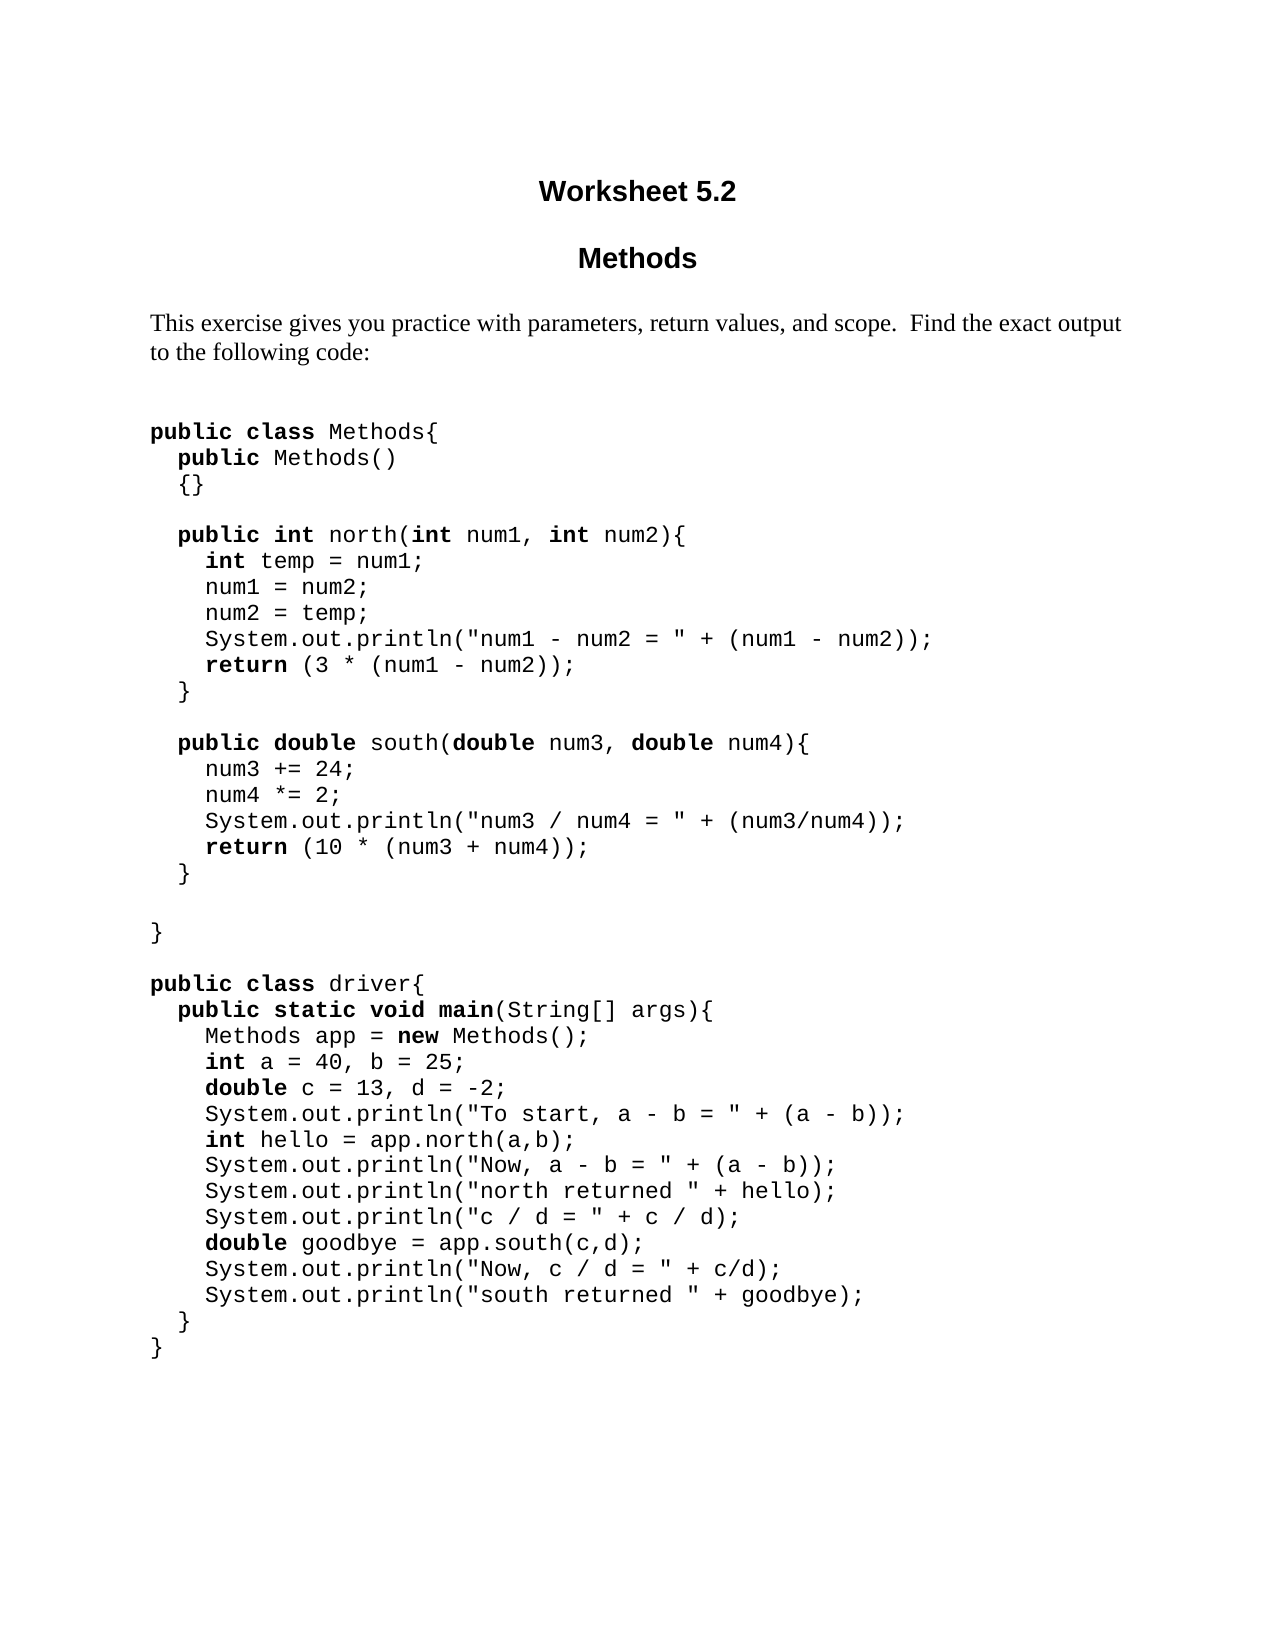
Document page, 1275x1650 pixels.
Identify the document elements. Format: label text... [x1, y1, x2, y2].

subtitle num3 += 24; [150, 757, 1125, 783]
text Worksheet 5.2 [150, 174, 1125, 207]
subtitle } [150, 861, 1125, 887]
subtitle int temp = num1; [150, 550, 1125, 576]
subtitle Methods app = new Methods(); [150, 1024, 1125, 1050]
subtitle num2 = temp; [150, 602, 1125, 627]
subtitle Methods [150, 241, 1125, 274]
subtitle int hello = app.north(a,b); [150, 1128, 1125, 1154]
subtitle public class driver{ [150, 972, 1125, 998]
subtitle System.out.println("north returned " + hello); [150, 1180, 1125, 1206]
subtitle return (3 * (num1 - num2)); [150, 653, 1125, 679]
subtitle System.out.println("To start, a - b = " + (a - b)); [150, 1102, 1125, 1128]
subtitle public double south(double num3, double num4){ [150, 731, 1125, 757]
subtitle return (10 * (num3 + num4)); [150, 835, 1125, 861]
subtitle public class Methods{ [150, 420, 1125, 446]
subtitle double goodbye = app.south(c,d); [150, 1232, 1125, 1258]
subtitle System.out.println("Now, a - b = " + (a - b)); [150, 1154, 1125, 1180]
subtitle public Methods() [150, 446, 1125, 472]
subtitle {} [150, 472, 1125, 498]
subtitle double c = 13, d = -2; [150, 1076, 1125, 1102]
subtitle int a = 40, b = 25; [150, 1050, 1125, 1076]
subtitle This exercise gives you practice with parameters, return values, and scope. Find the exact output to the following code: [150, 308, 1125, 365]
subtitle System.out.println("south returned " + goodbye); [150, 1283, 1125, 1309]
subtitle System.out.println("num3 / num4 = " + (num3/num4)); [150, 809, 1125, 835]
subtitle num4 *= 2; [150, 783, 1125, 809]
subtitle num1 = num2; [150, 576, 1125, 602]
subtitle System.out.println("Now, c / d = " + c/d); [150, 1258, 1125, 1283]
subtitle } [150, 920, 1125, 946]
subtitle public int north(int num1, int num2){ [150, 524, 1125, 550]
subtitle System.out.println("c / d = " + c / d); [150, 1206, 1125, 1232]
subtitle } [150, 1335, 1125, 1361]
subtitle } [150, 679, 1125, 705]
subtitle System.out.println("num1 - num2 = " + (num1 - num2)); [150, 627, 1125, 653]
subtitle } [150, 1309, 1125, 1335]
subtitle public static void main(String[] args){ [150, 998, 1125, 1024]
